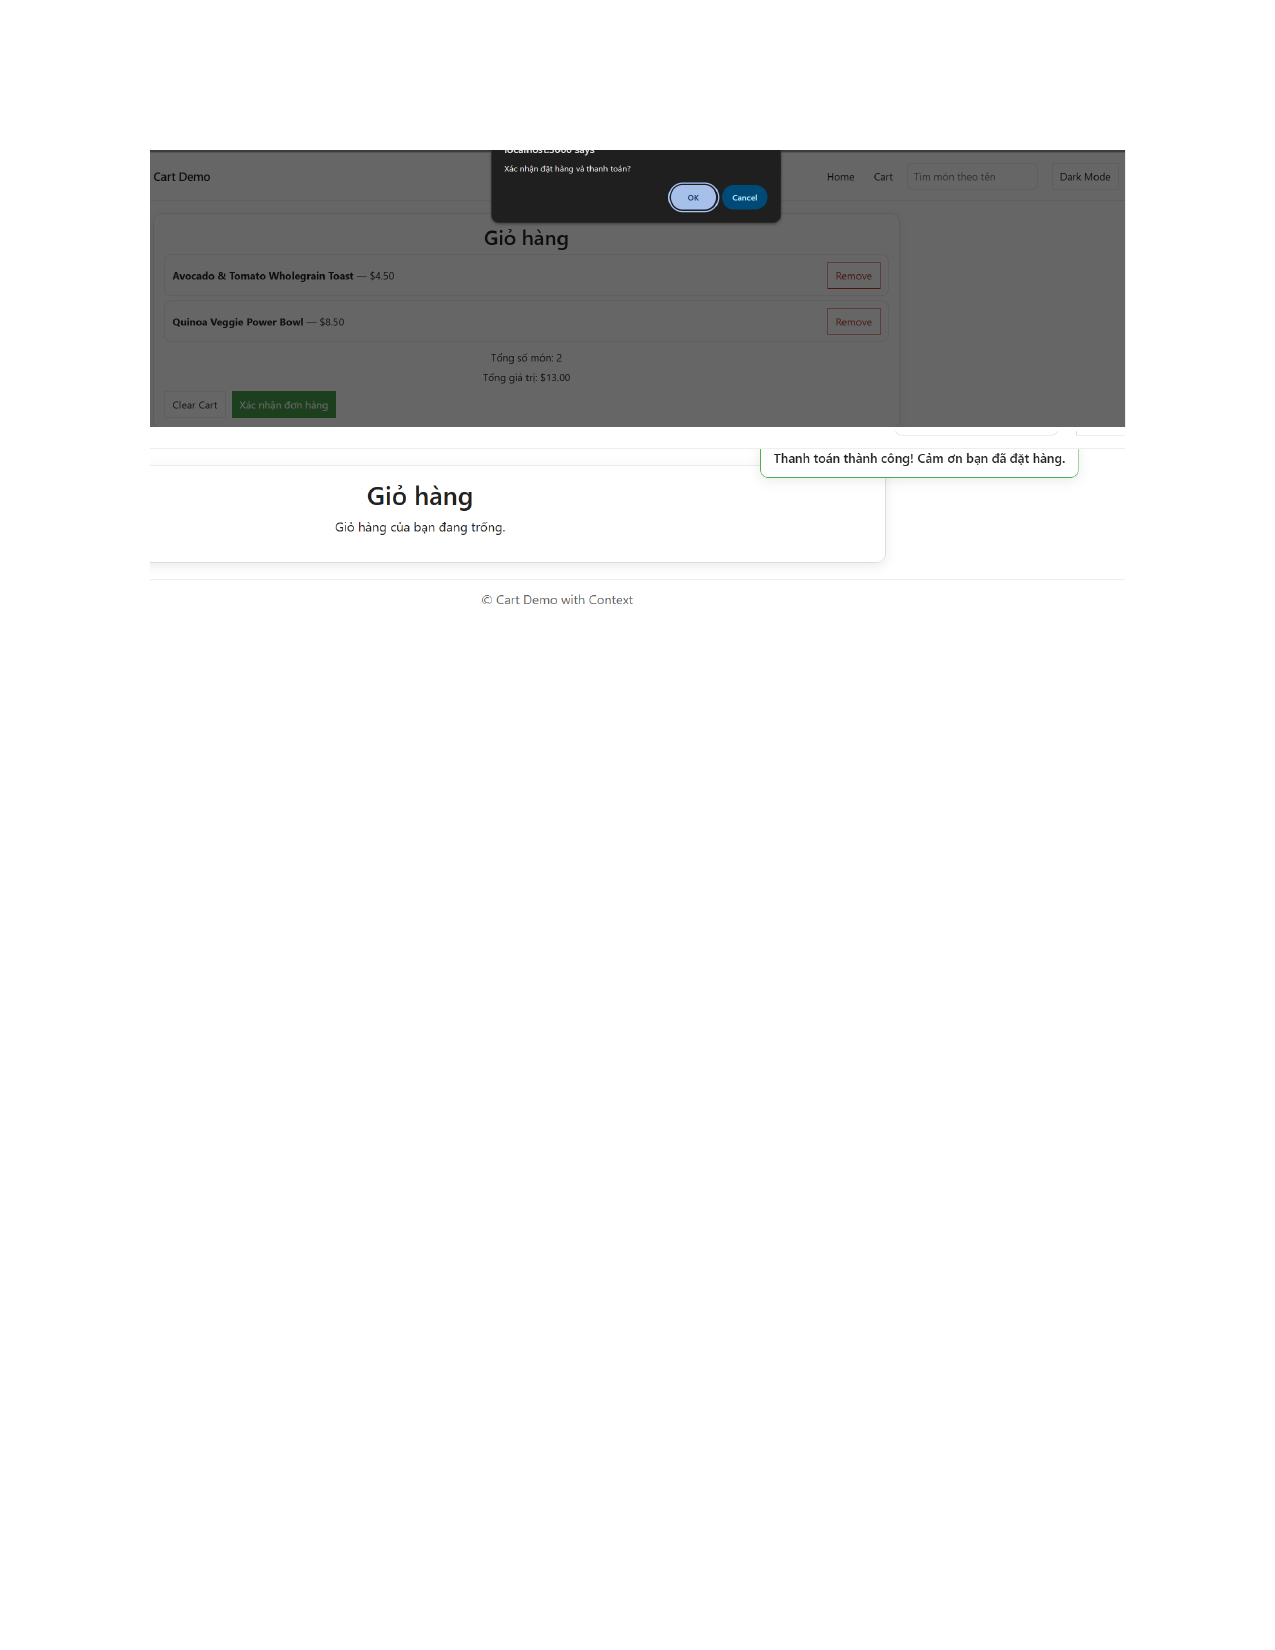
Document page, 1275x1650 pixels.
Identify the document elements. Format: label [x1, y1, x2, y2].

picture [150, 150, 1125, 427]
picture [150, 431, 1125, 604]
